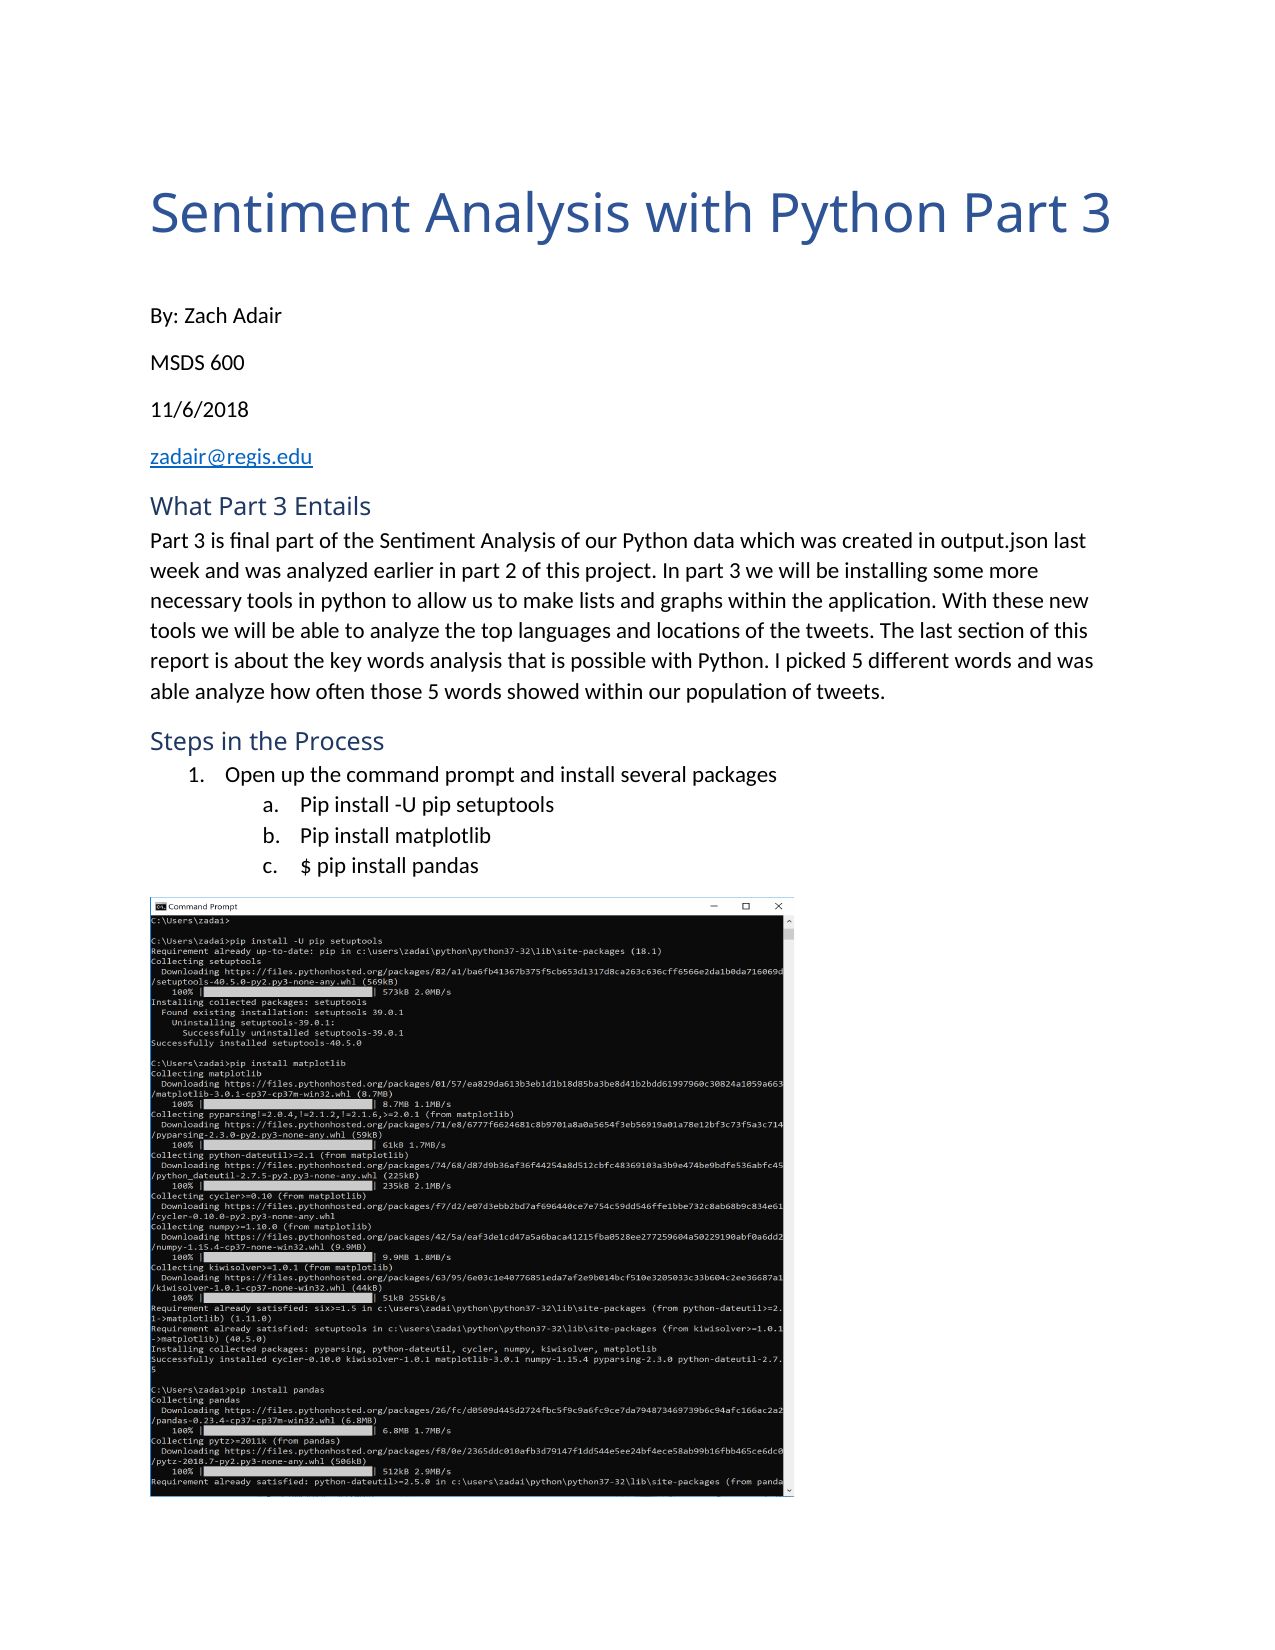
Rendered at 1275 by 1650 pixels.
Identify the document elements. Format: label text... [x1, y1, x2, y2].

list Pip install -U pip setuptools [262, 791, 1125, 819]
subtitle What Part 3 Entails [150, 489, 1125, 523]
text 11/6/2018 [150, 395, 1125, 423]
list $ pip install pandas [262, 851, 1125, 879]
subtitle Steps in the Process [150, 724, 1125, 758]
text By: Zach Adair [150, 301, 1125, 329]
text MSDS 600 [150, 348, 1125, 376]
list Open up the command prompt and install several packages [187, 760, 1125, 788]
text Part 3 is final part of the Sentiment Analysis of our Python data which was created in output.json last week and was analyzed earlier in part 2 of this project. In part 3 we will be installing some more necessary tools in python to allow us to make lists and graphs within the application. With these new tools we will be able to analyze the top languages and locations of the tweets. The last section of this report is about the key words analysis that is possible with Python. I picked 5 different words and was able analyze how often those 5 words showed within our population of tweets. [150, 526, 1125, 705]
text zadair@regis.edu [150, 442, 1125, 470]
list Pip install matplotlib [262, 821, 1125, 849]
subtitle Sentiment Analysis with Python Part 3 [150, 175, 1125, 249]
picture [150, 897, 795, 1497]
